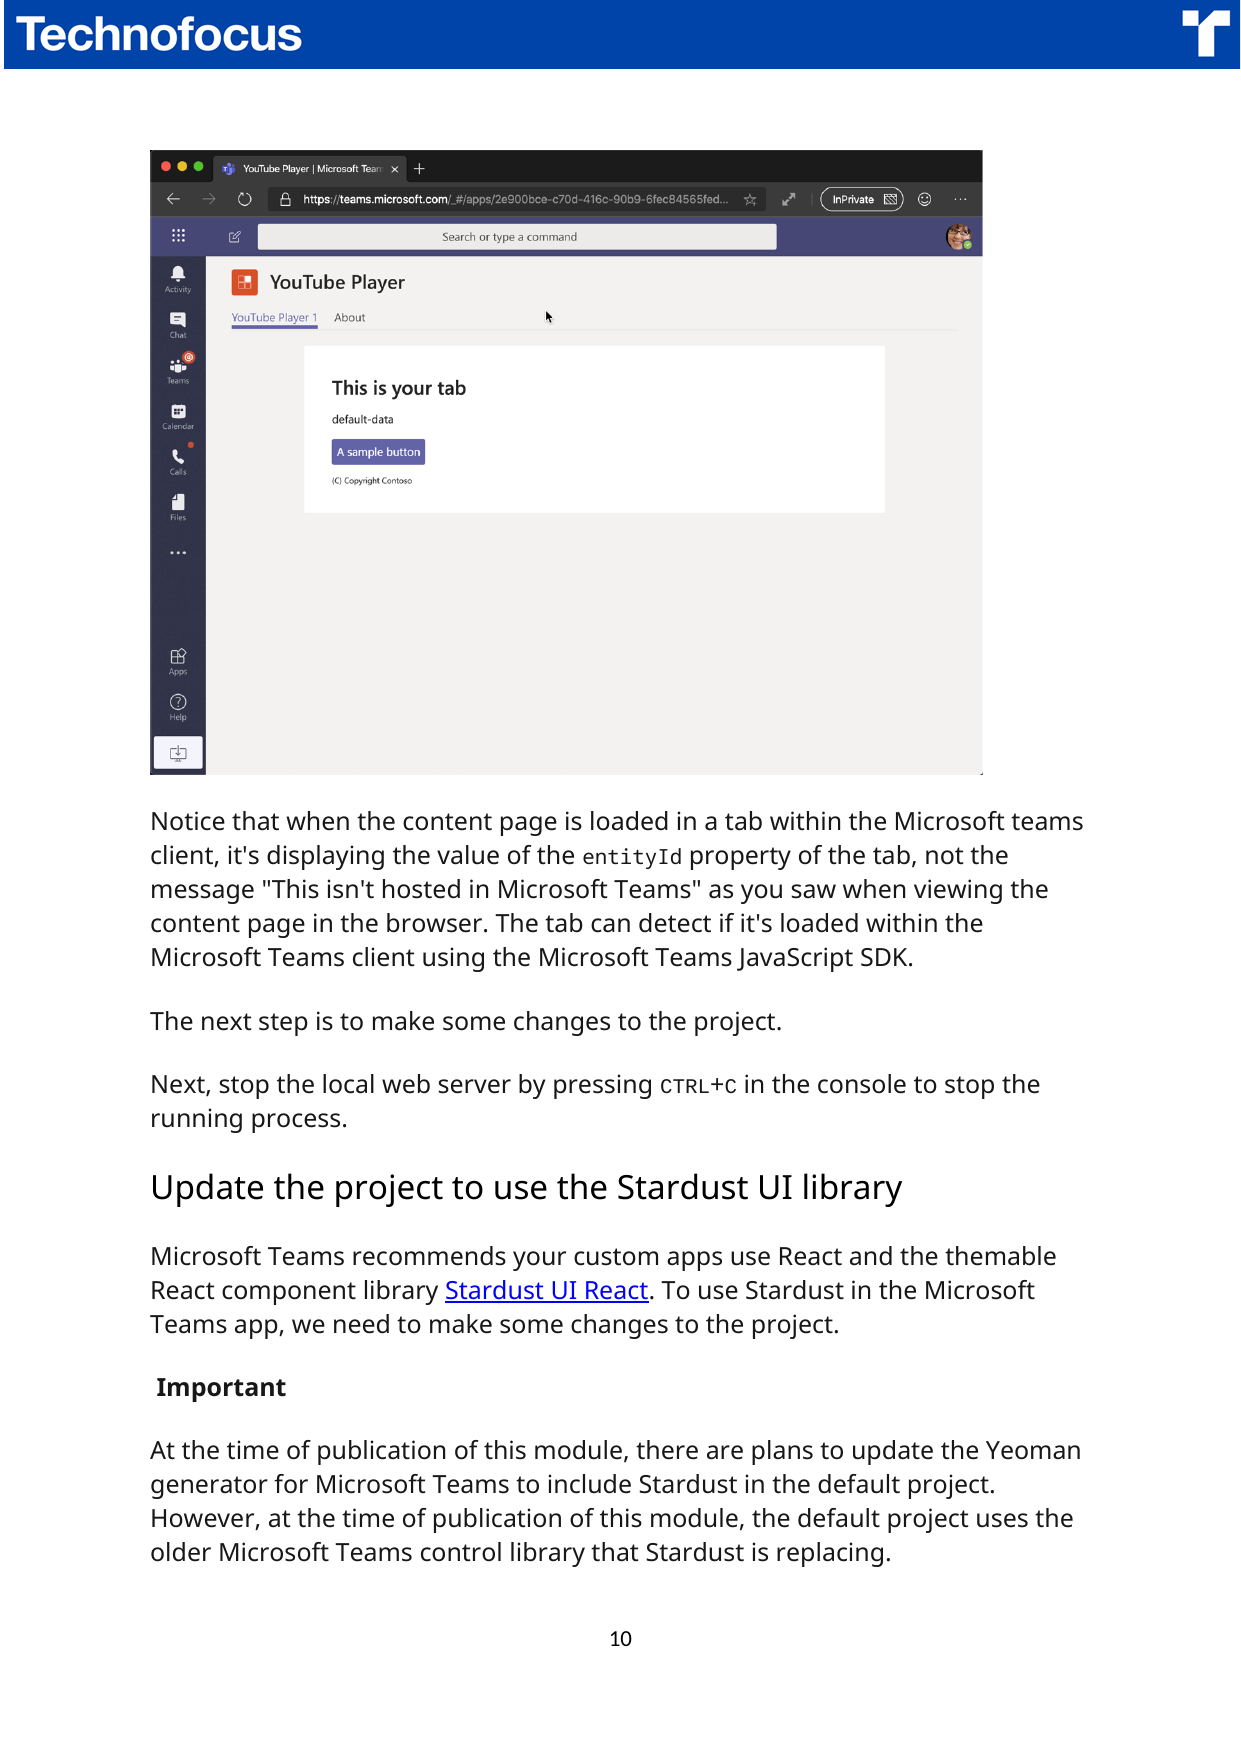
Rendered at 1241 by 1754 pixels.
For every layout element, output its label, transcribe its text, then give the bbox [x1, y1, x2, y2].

subtitle Update the project to use the Stardust UI library [150, 1164, 1090, 1209]
picture [4, 0, 1241, 69]
picture [150, 150, 983, 775]
text At the time of publication of this module, there are plans to update the Yeoman generator for Microsoft Teams to include Stardust in the default project. However, at the time of publication of this module, the default project uses the older Microsoft Teams control library that Stardust is replacing. [150, 1433, 1090, 1569]
text Important [150, 1370, 1090, 1404]
text Microsoft Teams recommends your custom apps use React and the themable React component library Stardust UI React. To use Stardust in the Microsoft Teams app, we need to make some changes to the project. [150, 1238, 1090, 1341]
text Notice that when the content page is loaded in a tab within the Microsoft teams client, it's displaying the value of the entityId property of the tab, not the message "This isn't hosted in Microsoft Teams" as you saw when viewing the content page in the browser. The tab can detect if it's loaded within the Microsoft Teams client using the Microsoft Teams JavaScript SDK. [150, 804, 1090, 974]
text Next, stop the local web server by pressing CTRL+C in the console to stop the running process. [150, 1066, 1090, 1134]
text The next step is to make some changes to the project. [150, 1003, 1090, 1037]
